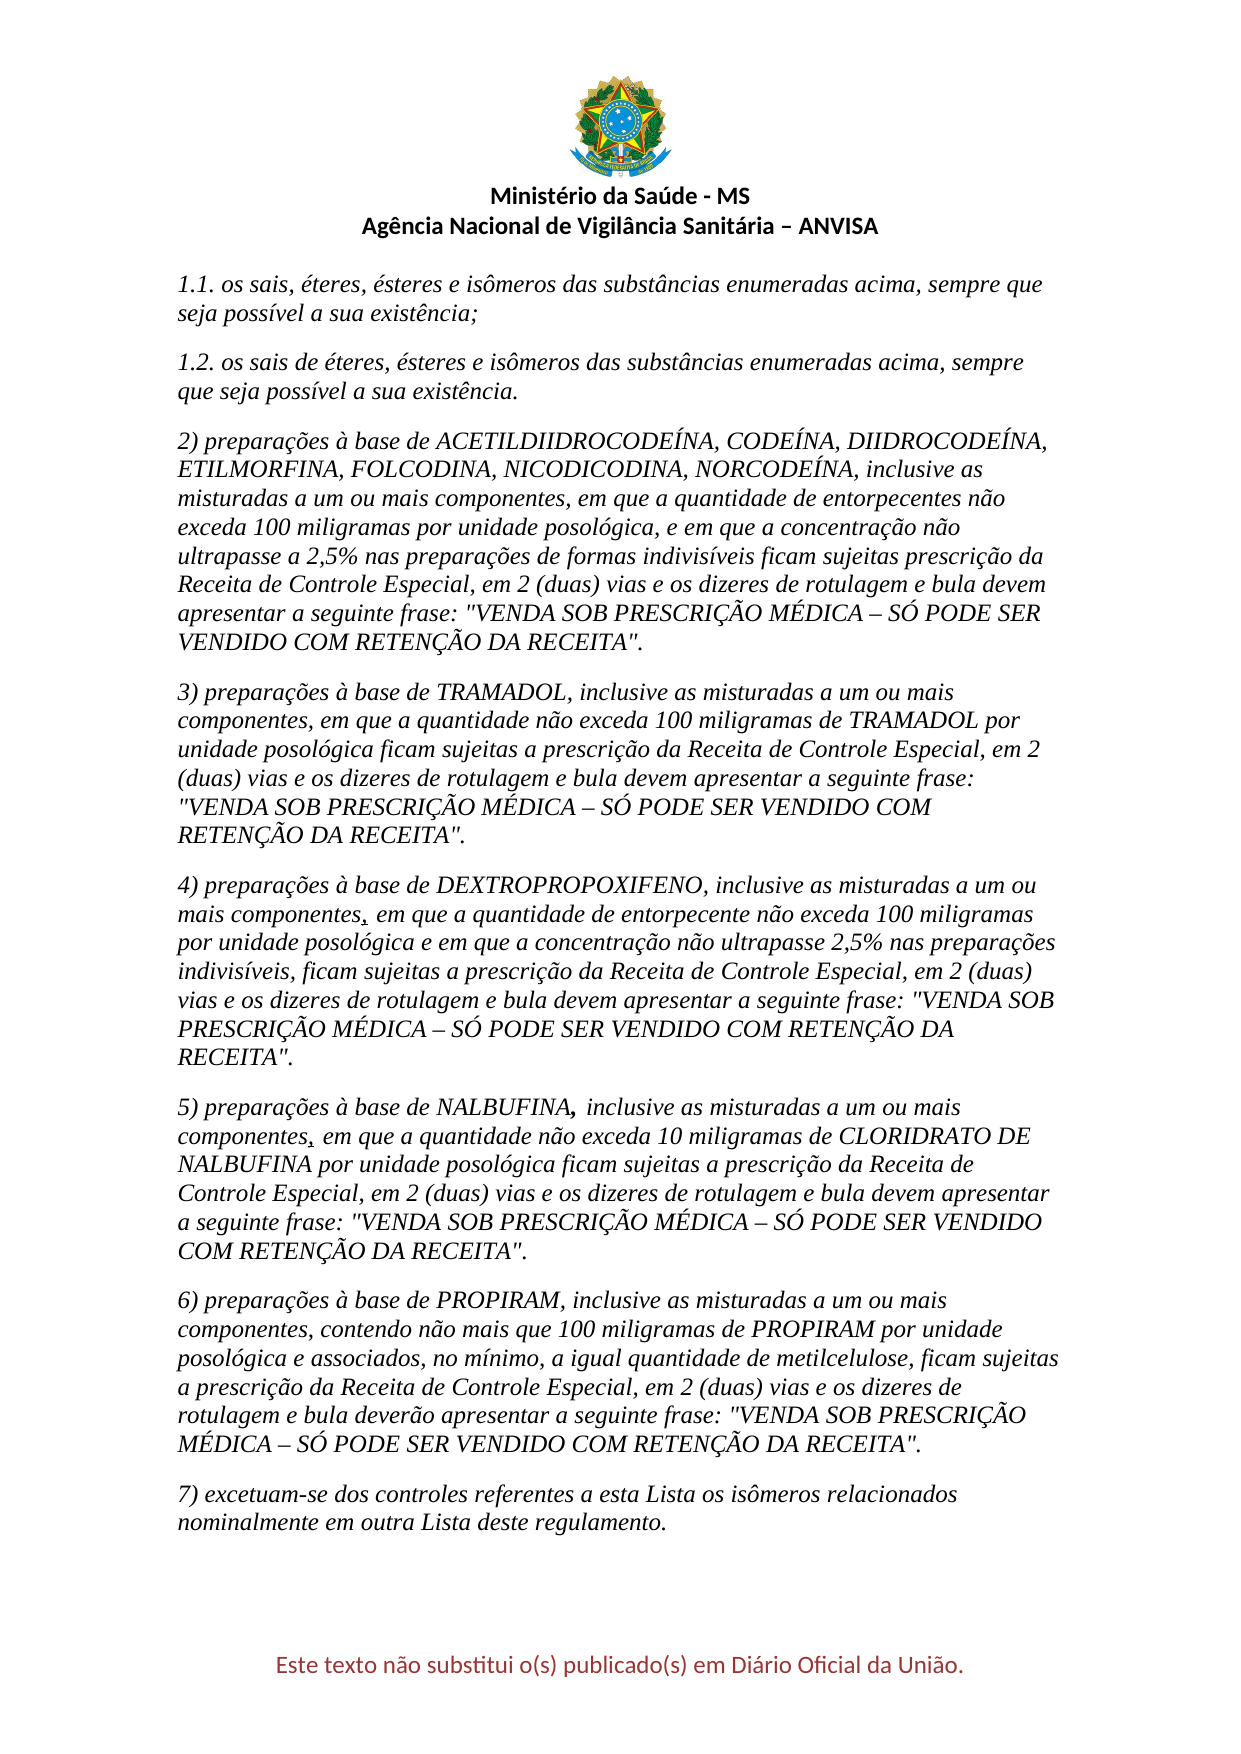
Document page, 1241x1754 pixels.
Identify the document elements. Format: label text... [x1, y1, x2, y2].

text 2) preparações à base de ACETILDIIDROCODEÍNA, CODEÍNA, DIIDROCODEÍNA, ETILMORFINA, FOLCODINA, NICODICODINA, NORCODEÍNA, inclusive as misturadas a um ou mais componentes, em que a quantidade de entorpecentes não exceda 100 miligramas por unidade posológica, e em que a concentração não ultrapasse a 2,5% nas preparações de formas indivisíveis ficam sujeitas prescrição da Receita de Controle Especial, em 2 (duas) vias e os dizeres de rotulagem e bula devem apresentar a seguinte frase: "VENDA SOB PRESCRIÇÃO MÉDICA – SÓ PODE SER VENDIDO COM RETENÇÃO DA RECEITA". [177, 426, 1063, 656]
text 6) preparações à base de PROPIRAM, inclusive as misturadas a um ou mais componentes, contendo não mais que 100 miligramas de PROPIRAM por unidade posológica e associados, no mínimo, a igual quantidade de metilcelulose, ficam sujeitas a prescrição da Receita de Controle Especial, em 2 (duas) vias e os dizeres de rotulagem e bula deverão apresentar a seguinte frase: "VENDA SOB PRESCRIÇÃO MÉDICA – SÓ PODE SER VENDIDO COM RETENÇÃO DA RECEITA". [177, 1285, 1063, 1458]
text 1.1. os sais, éteres, ésteres e isômeros das substâncias enumeradas acima, sempre que seja possível a sua existência; [177, 269, 1063, 327]
text 7) excetuam-se dos controles referentes a esta Lista os isômeros relacionados nominalmente em outra Lista deste regulamento. [177, 1479, 1063, 1536]
text 1.2. os sais de éteres, ésteres e isômeros das substâncias enumeradas acima, sempre que seja possível a sua existência. [177, 347, 1063, 405]
text 3) preparações à base de TRAMADOL, inclusive as misturadas a um ou mais componentes, em que a quantidade não exceda 100 miligramas de TRAMADOL por unidade posológica ficam sujeitas a prescrição da Receita de Controle Especial, em 2 (duas) vias e os dizeres de rotulagem e bula devem apresentar a seguinte frase: "VENDA SOB PRESCRIÇÃO MÉDICA – SÓ PODE SER VENDIDO COM RETENÇÃO DA RECEITA". [177, 677, 1063, 849]
picture [566, 73, 674, 180]
text 5) preparações à base de NALBUFINA, inclusive as misturadas a um ou mais componentes, em que a quantidade não exceda 10 miligramas de CLORIDRATO DE NALBUFINA por unidade posológica ficam sujeitas a prescrição da Receita de Controle Especial, em 2 (duas) vias e os dizeres de rotulagem e bula devem apresentar a seguinte frase: "VENDA SOB PRESCRIÇÃO MÉDICA – SÓ PODE SER VENDIDO COM RETENÇÃO DA RECEITA". [177, 1092, 1063, 1264]
text 4) preparações à base de DEXTROPROPOXIFENO, inclusive as misturadas a um ou mais componentes, em que a quantidade de entorpecente não exceda 100 miligramas por unidade posológica e em que a concentração não ultrapasse 2,5% nas preparações indivisíveis, ficam sujeitas a prescrição da Receita de Controle Especial, em 2 (duas) vias e os dizeres de rotulagem e bula devem apresentar a seguinte frase: "VENDA SOB PRESCRIÇÃO MÉDICA – SÓ PODE SER VENDIDO COM RETENÇÃO DA RECEITA". [177, 870, 1063, 1071]
